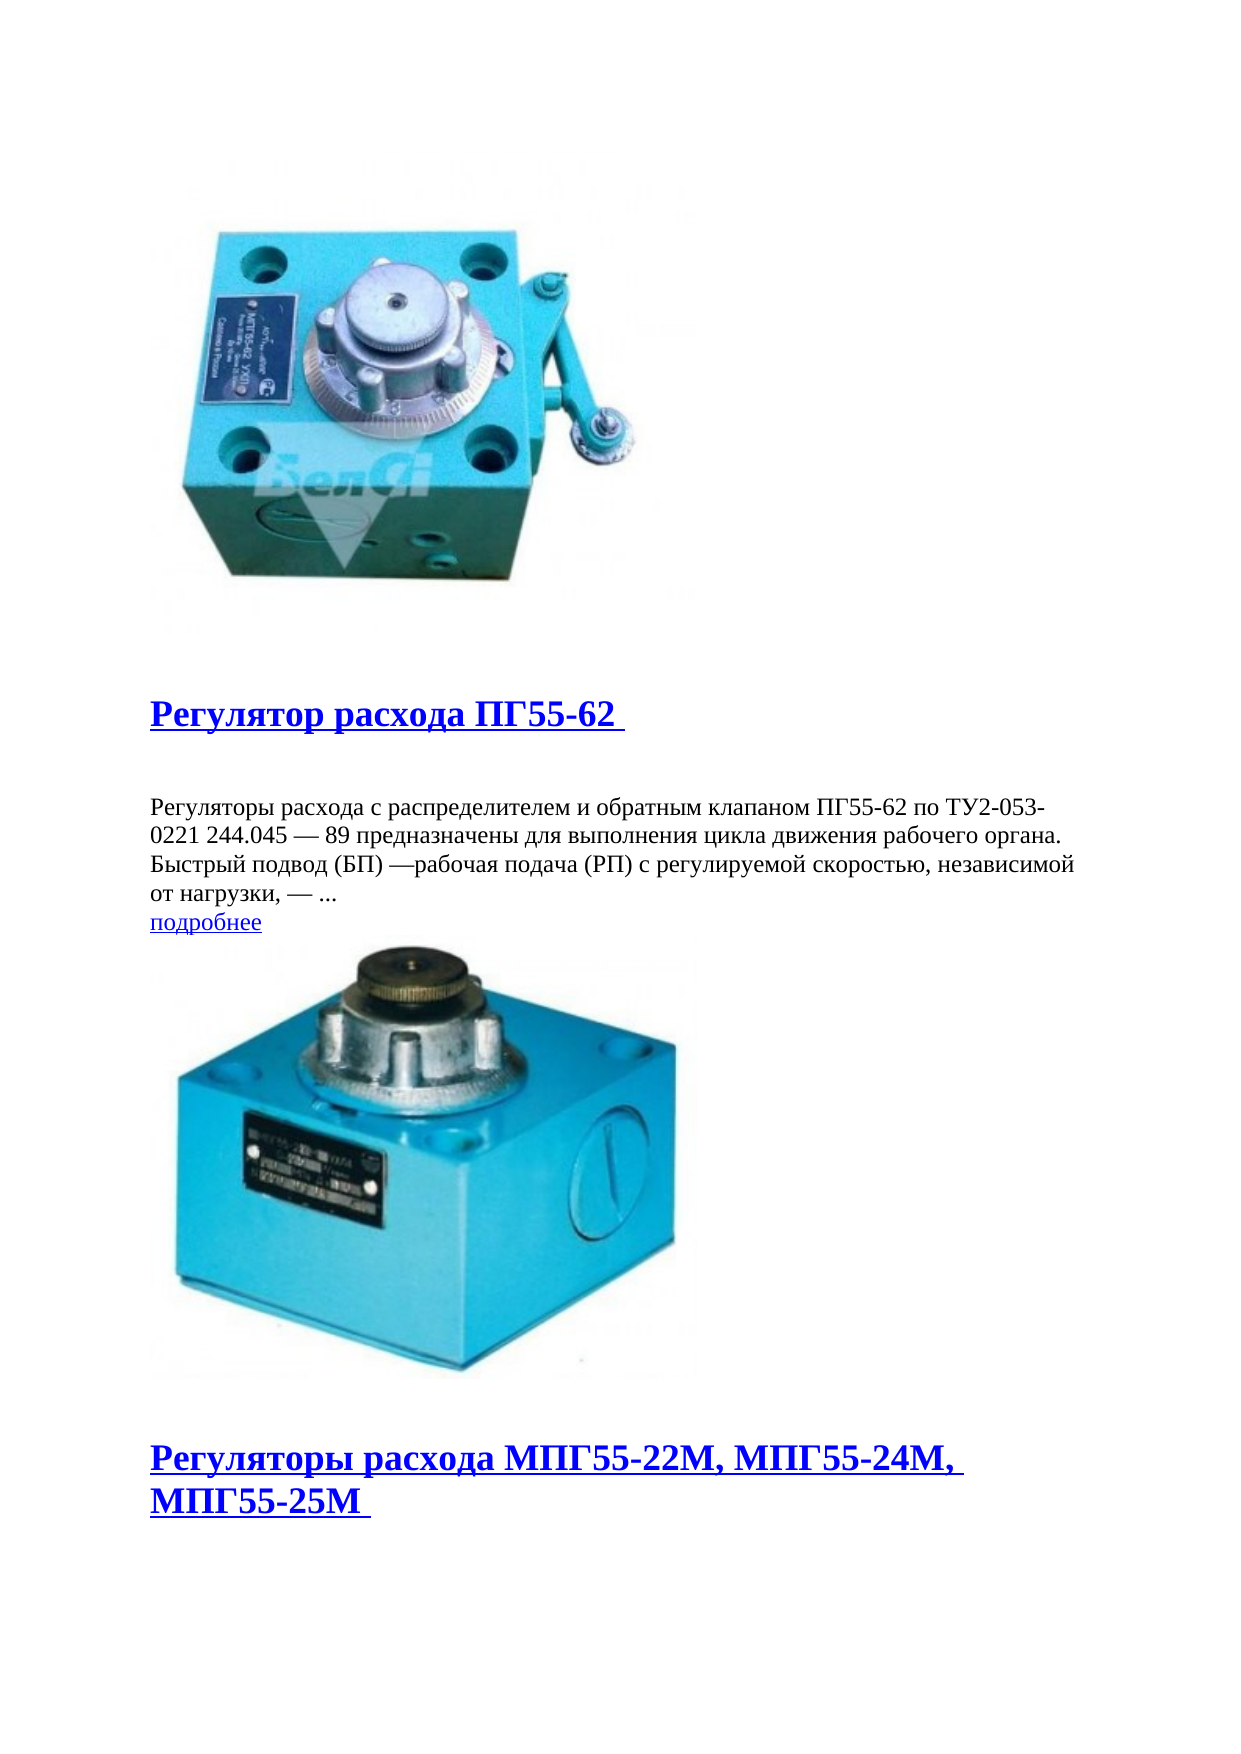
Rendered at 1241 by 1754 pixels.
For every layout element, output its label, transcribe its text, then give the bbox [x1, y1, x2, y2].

picture [150, 935, 698, 1379]
text Регуляторы расхода с распределителем и обратным клапаном ПГ55-62 по ТУ2-053-0221 244.045 — 89 предназначены для выполнения цикла движения рабочего органа. Быстрый подвод (БП) —рабочая подача (РП) с регулируемой скоростью, независимой от нагрузки, — ... [150, 792, 1090, 907]
text Регулятор расхода ПГ55-62 [150, 692, 1090, 735]
picture [150, 150, 698, 635]
text подробнее [150, 907, 1090, 936]
text Регуляторы расхода МПГ55-22М, МПГ55-24М, МПГ55-25М [150, 1435, 1090, 1522]
